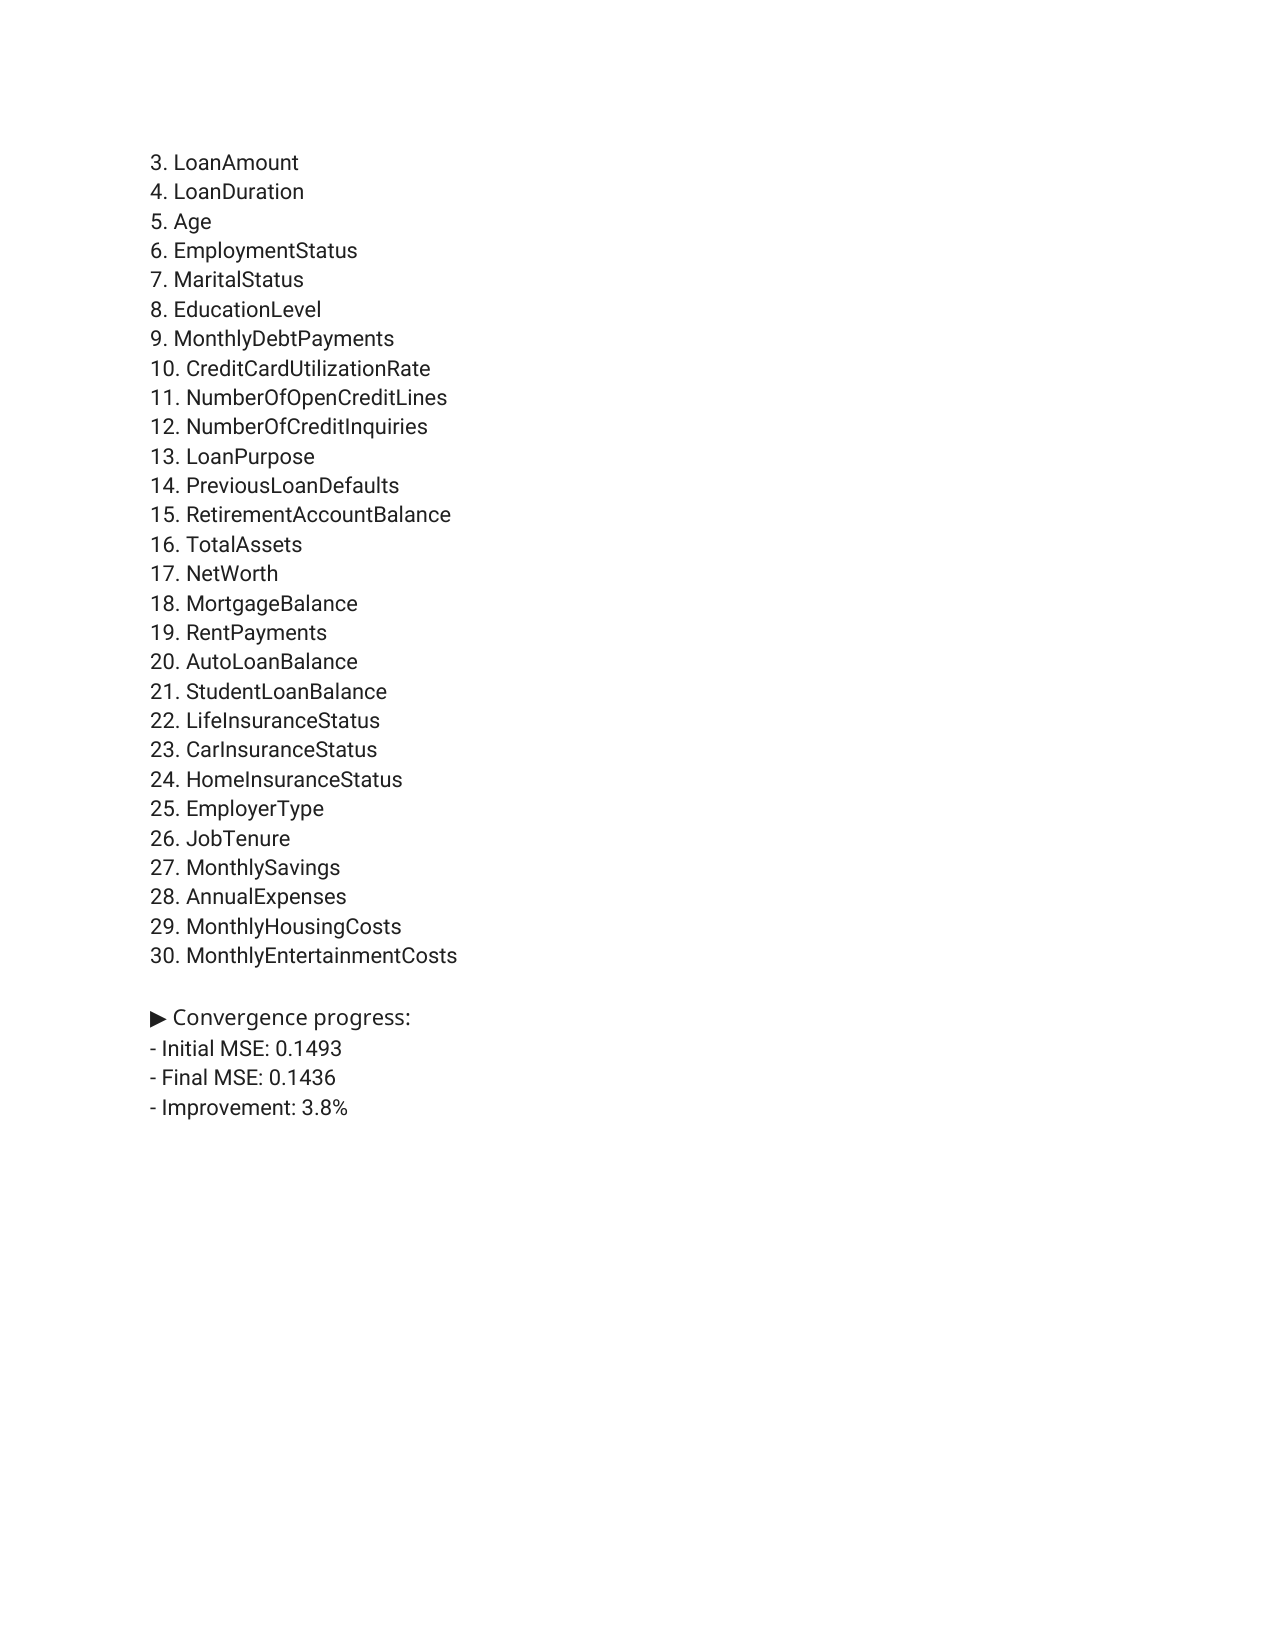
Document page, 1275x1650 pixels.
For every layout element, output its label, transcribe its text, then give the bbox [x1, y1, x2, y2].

text 16. TotalAssets [150, 532, 1125, 557]
text 25. EmployerType [150, 796, 1125, 822]
text 7. MaritalStatus [150, 267, 1125, 293]
text - Final MSE: 0.1436 [150, 1065, 1125, 1091]
text 9. MonthlyDebtPayments [150, 326, 1125, 352]
text 6. EmploymentStatus [150, 238, 1125, 264]
text 3. LoanAmount [150, 150, 1125, 176]
text 22. LifeInsuranceStatus [150, 708, 1125, 734]
text 30. MonthlyEntertainmentCosts [150, 943, 1125, 969]
text 21. StudentLoanBalance [150, 679, 1125, 704]
text 23. CarInsuranceStatus [150, 737, 1125, 763]
text 26. JobTenure [150, 826, 1125, 851]
text 8. EducationLevel [150, 297, 1125, 322]
text 5. Age [150, 209, 1125, 234]
text 4. LoanDuration [150, 179, 1125, 205]
text 17. NetWorth [150, 561, 1125, 587]
text 28. AnnualExpenses [150, 884, 1125, 910]
text - Improvement: 3.8% [150, 1095, 1125, 1120]
text 12. NumberOfCreditInquiries [150, 414, 1125, 440]
text 15. RetirementAccountBalance [150, 502, 1125, 528]
text 20. AutoLoanBalance [150, 649, 1125, 675]
text 13. LoanPurpose [150, 444, 1125, 469]
text ▶ Convergence progress: [150, 1002, 1125, 1032]
text 10. CreditCardUtilizationRate [150, 356, 1125, 381]
text - Initial MSE: 0.1493 [150, 1036, 1125, 1062]
text 29. MonthlyHousingCosts [150, 914, 1125, 939]
text 27. MonthlySavings [150, 855, 1125, 881]
text 19. RentPayments [150, 620, 1125, 646]
text 14. PreviousLoanDefaults [150, 473, 1125, 499]
text 24. HomeInsuranceStatus [150, 767, 1125, 792]
text 11. NumberOfOpenCreditLines [150, 385, 1125, 411]
text 18. MortgageBalance [150, 591, 1125, 616]
